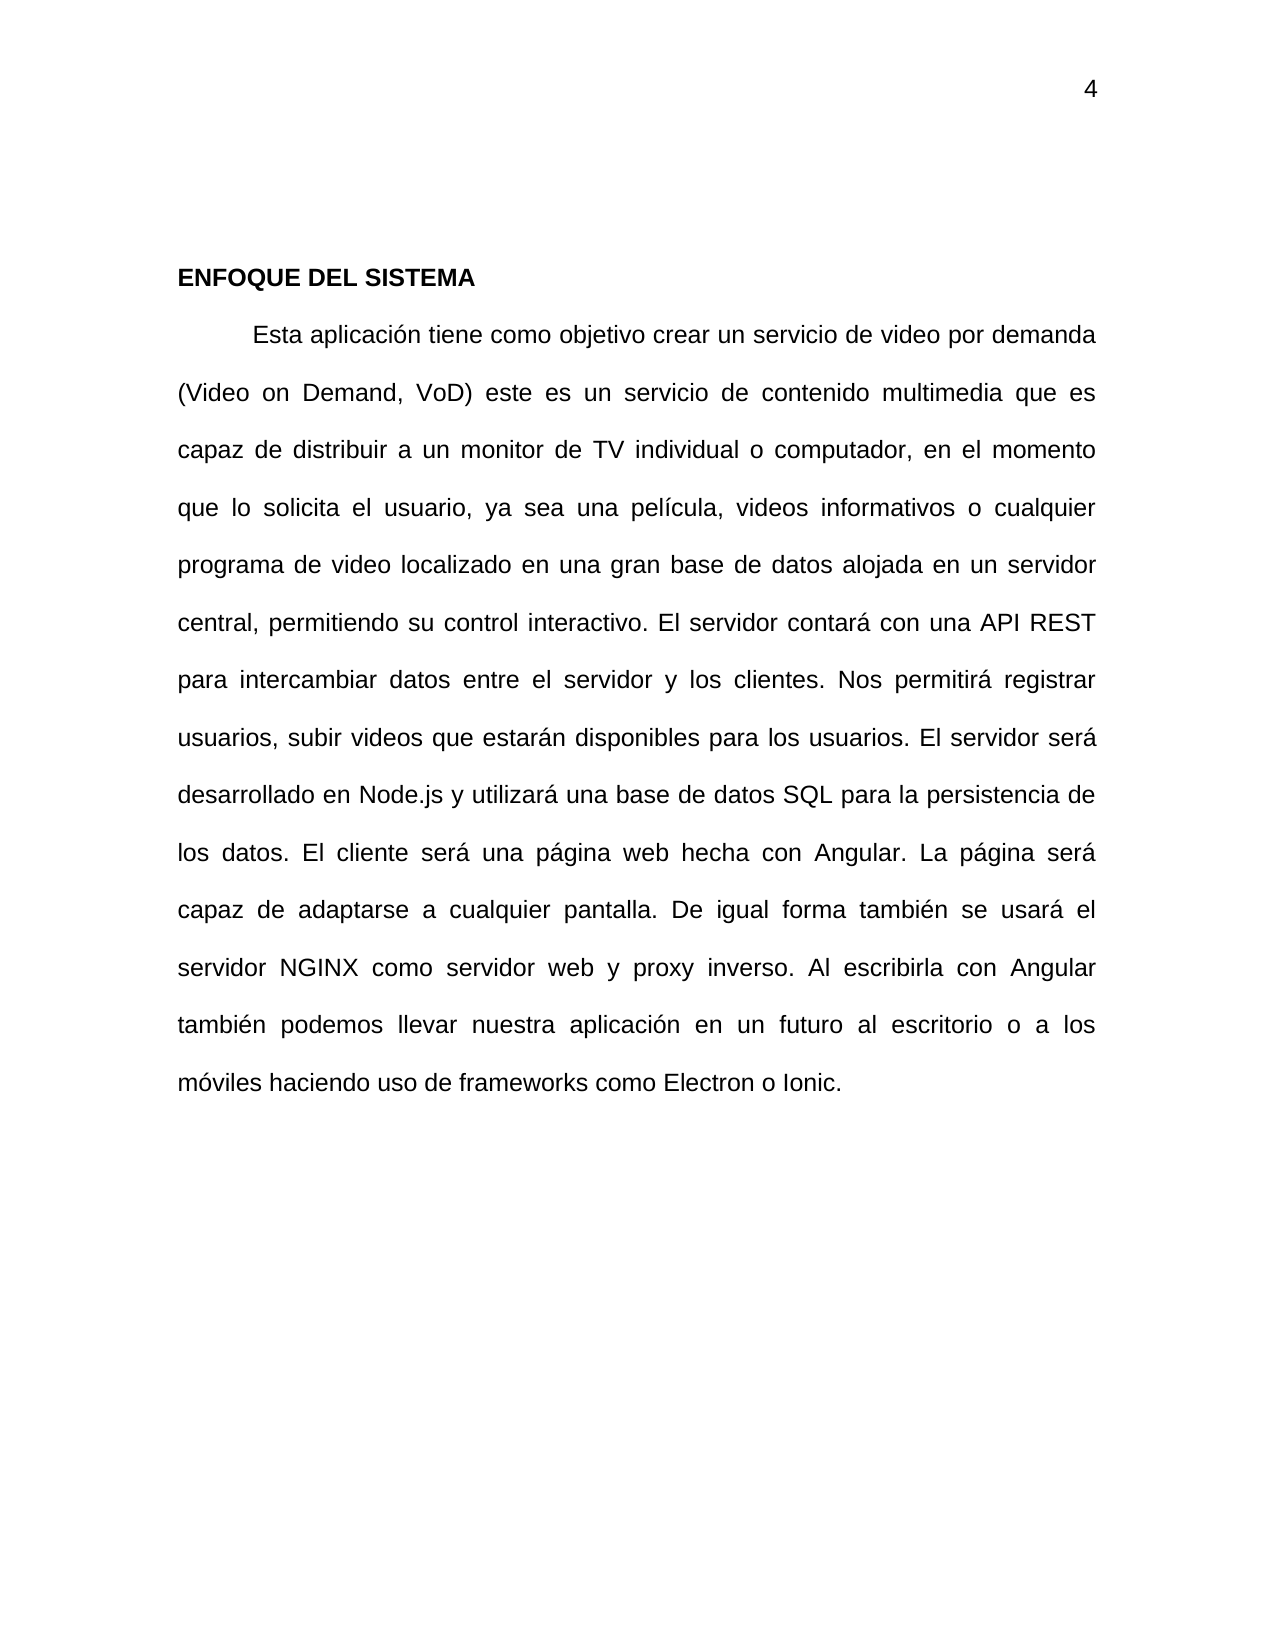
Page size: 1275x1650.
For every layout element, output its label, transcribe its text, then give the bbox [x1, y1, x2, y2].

text Esta aplicación tiene como objetivo crear un servicio de video por demanda (Video on Demand, VoD) este es un servicio de contenido multimedia que es capaz de distribuir a un monitor de TV individual o computador, en el momento que lo solicita el usuario, ya sea una película, videos informativos o cualquier programa de video localizado en una gran base de datos alojada en un servidor central, permitiendo su control interactivo. El servidor contará con una API REST para intercambiar datos entre el servidor y los clientes. Nos permitirá registrar usuarios, subir videos que estarán disponibles para los usuarios. El servidor será desarrollado en Node.js y utilizará una base de datos SQL para la persistencia de los datos. El cliente será una página web hecha con Angular. La página será capaz de adaptarse a cualquier pantalla. De igual forma también se usará el servidor NGINX como servidor web y proxy inverso. Al escribirla con Angular también podemos llevar nuestra aplicación en un futuro al escritorio o a los móviles haciendo uso de frameworks como Electron o Ionic. [177, 320, 1098, 1096]
subtitle ENFOQUE DEL SISTEMA [177, 263, 1098, 291]
